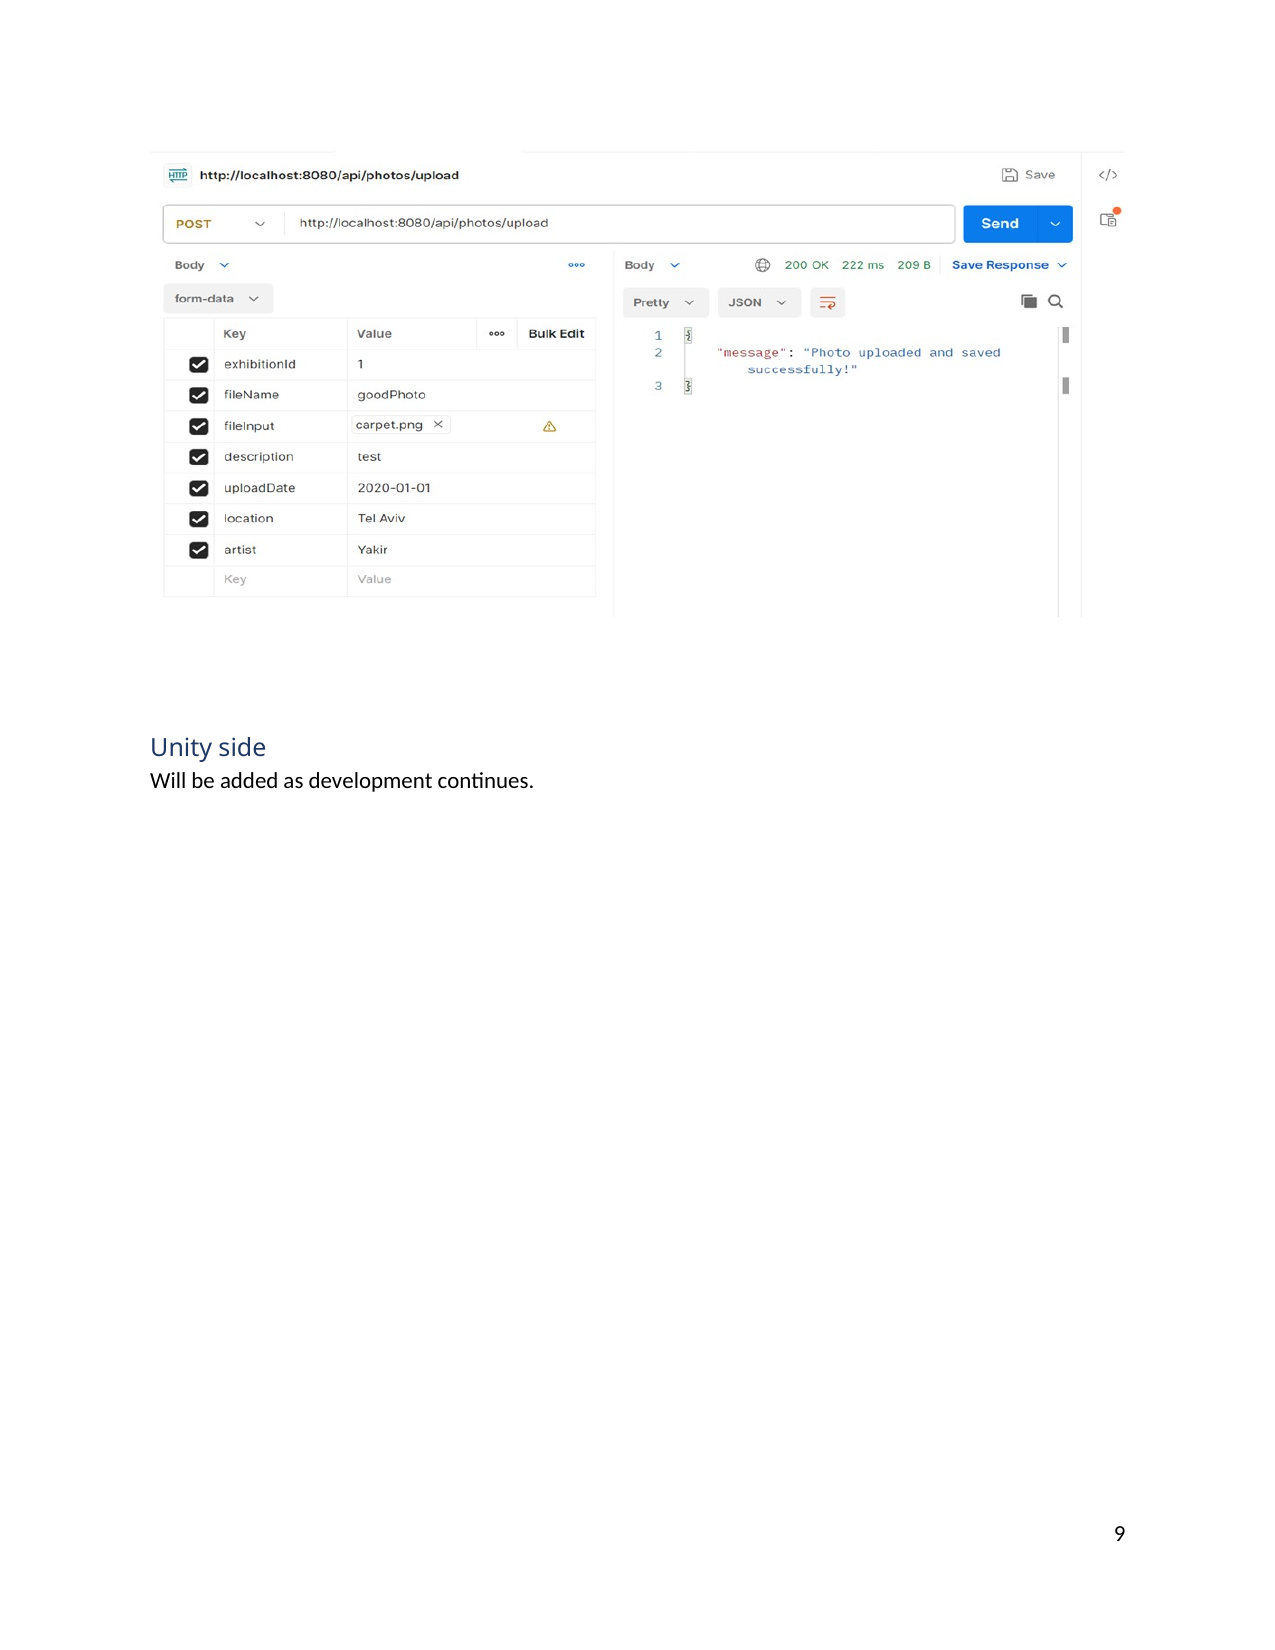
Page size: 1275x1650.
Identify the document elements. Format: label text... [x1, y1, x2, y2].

subtitle Unity side [150, 729, 1125, 763]
picture [150, 150, 1125, 617]
text Will be added as development continues. [150, 766, 1125, 794]
